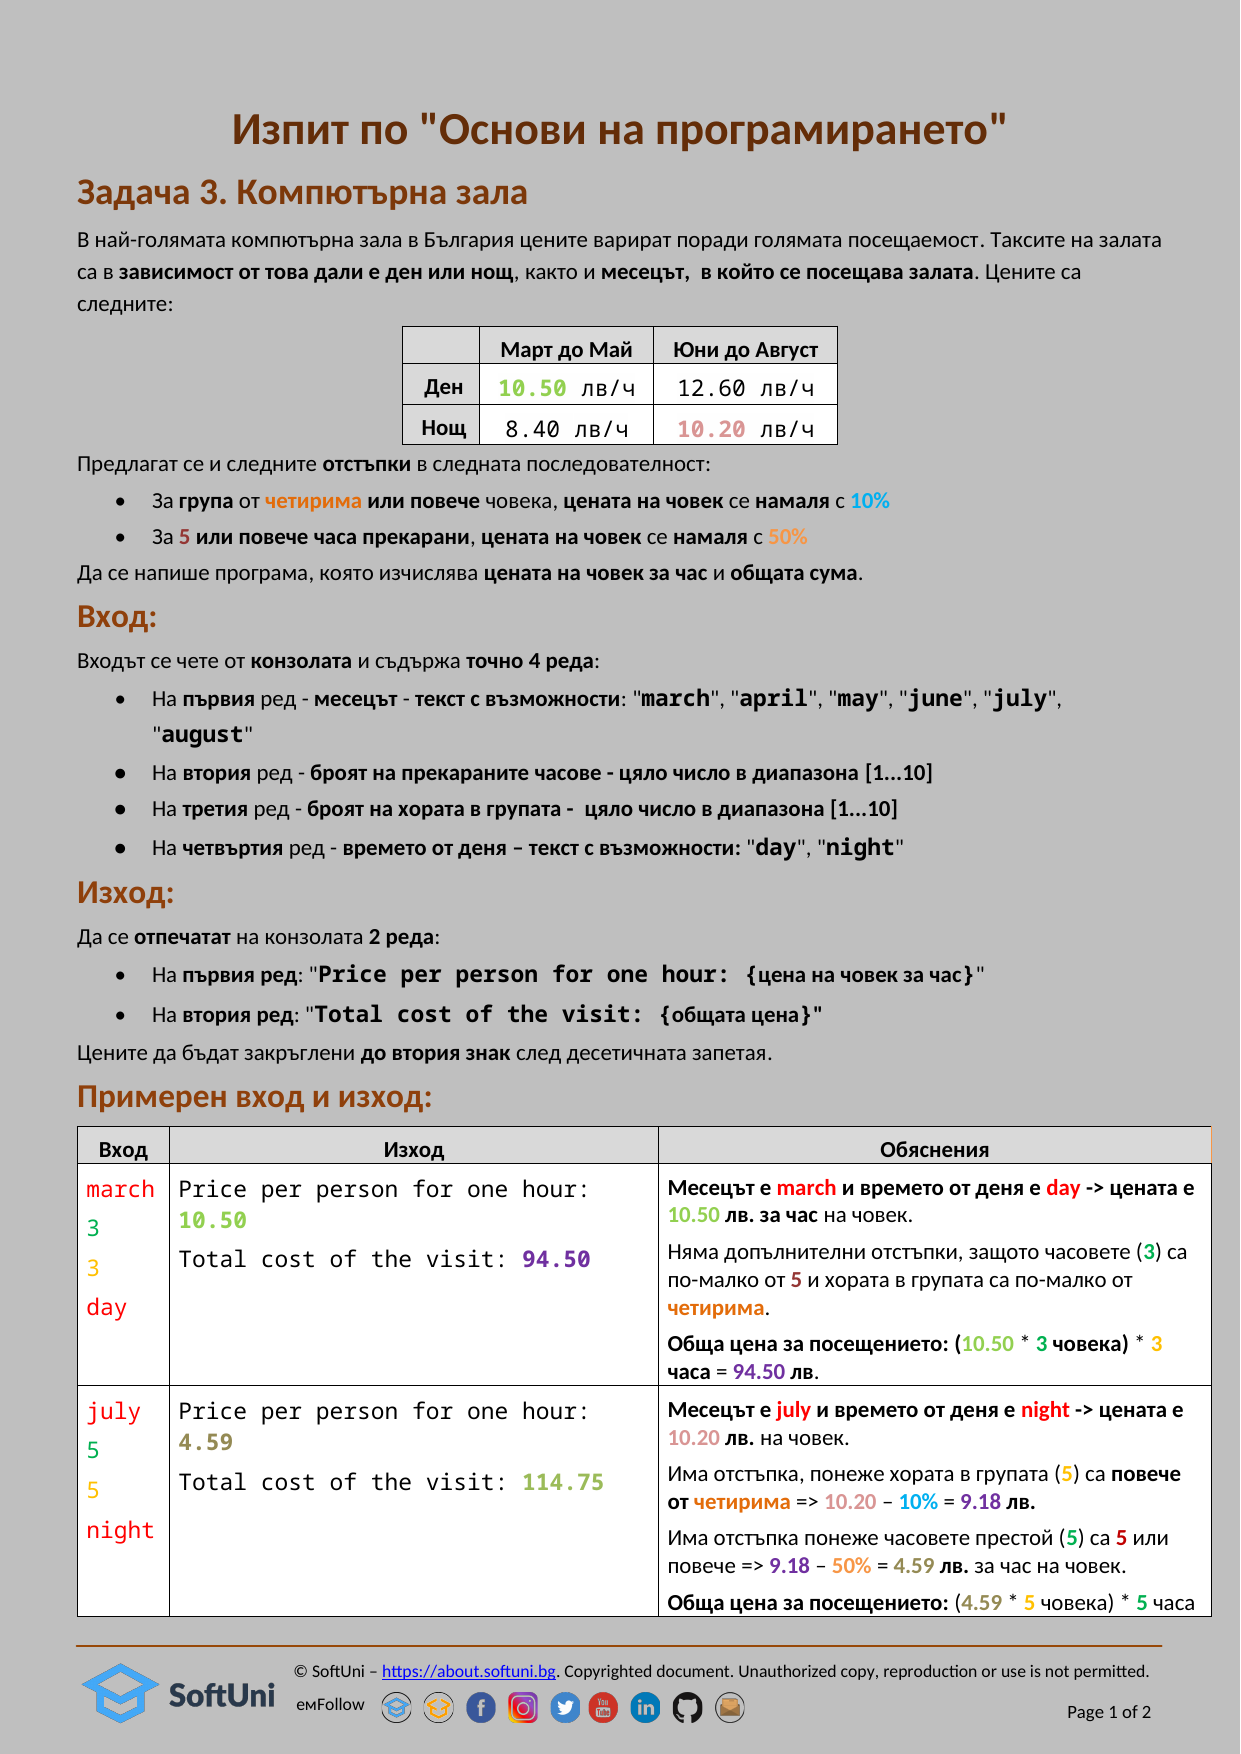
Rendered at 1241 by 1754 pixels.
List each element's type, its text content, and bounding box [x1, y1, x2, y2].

picture [423, 1692, 454, 1723]
table_cell Нощ [403, 405, 479, 444]
table_header [403, 327, 479, 363]
picture [672, 1692, 703, 1723]
picture [75, 1658, 281, 1729]
picture [715, 1692, 745, 1723]
picture [649, 1705, 654, 1714]
subtitle Изпит по "Основи на програмирането" [77, 99, 1163, 156]
text Задача 3. Компютърна зала [77, 168, 1163, 214]
text Предлагат се и следните отстъпки в следната последователност: [77, 449, 1163, 477]
table_header Юни до Август [654, 327, 837, 363]
picture [508, 1692, 538, 1723]
table_cell 8.40 лв/ч [480, 405, 653, 444]
picture [630, 1714, 639, 1723]
list За група от четирима или повече човека, цената на човек се намаля с 10% [114, 486, 1163, 514]
text В най-голямата компютърна зала в България цените варират поради голямата посещаемост. Таксите на залата са в зависимост от това дали е ден или нощ, както и месецът, в който се посещава залата. Цените са следните: [77, 225, 1163, 317]
table_cell 12.60 лв/ч [654, 364, 837, 404]
list На третия ред - броят на хората в групата - цяло число в диапазона [1...10] [114, 794, 1163, 823]
picture [652, 1692, 660, 1699]
picture [466, 1692, 496, 1723]
list За 5 или повече часа прекарани, цената на човек се намаля с 50% [114, 522, 1163, 550]
picture [381, 1692, 412, 1723]
text Примерен вход и изход: [77, 1075, 1163, 1116]
text Да се напише програма, която изчислява цената на човек за час и общата сума. [77, 558, 1163, 587]
table_header Вход [78, 1127, 169, 1163]
text Вход: [77, 595, 1163, 636]
table_cell march 3 3 day [78, 1164, 169, 1385]
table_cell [659, 1386, 1211, 1616]
table_cell Price per person for one hour: 10.50 Total cost of the visit: 94.50 [170, 1164, 658, 1385]
table_cell Месецът е march и времето от деня е day -> цената е 10.50 лв. за час на човек. Няма допълнителни отстъпки, защото часовете (3) са по-малко от 5 и хората в групата са по-малко от четирима. Обща цена за посещението: (10.50 * 3 човека) * 3 часа = 94.50 лв. [659, 1164, 1211, 1385]
list На първия ред: "Price per person for one hour: {цена на човек за час}" [114, 958, 1163, 989]
table_cell july 5 5 night [78, 1386, 169, 1616]
text Цените да бъдат закръглени до втория знак след десетичната запетая. [77, 1038, 1163, 1067]
list На втория ред - броят на прекараните часове - цяло число в диапазона [1...10] [114, 758, 1163, 786]
picture [588, 1692, 618, 1723]
table_cell 10.50 лв/ч [480, 364, 653, 404]
text Да се отпечатат на конзолата 2 реда: [77, 922, 1163, 950]
text Изход: [77, 871, 1163, 912]
table_header Обяснения [659, 1127, 1211, 1163]
list На втория ред: "Total cost of the visit: {общата цена}" [114, 998, 1163, 1030]
text Входът се чете от конзолата и съдържа точно 4 реда: [77, 646, 1163, 674]
picture [652, 1716, 660, 1723]
list На първия ред - месецът - текст с възможности: "march", "april", "may", "june", "july", "august" [114, 682, 1163, 749]
list На четвъртия ред - времето от деня – текст с възможности: "day", "night" [114, 831, 1163, 862]
table_header Изход [170, 1127, 658, 1163]
picture [550, 1692, 580, 1723]
table_cell Ден [403, 364, 479, 404]
table_cell 10.20 лв/ч [654, 405, 837, 444]
picture [630, 1692, 639, 1701]
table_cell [170, 1386, 658, 1616]
table_header Март до Май [480, 327, 653, 363]
